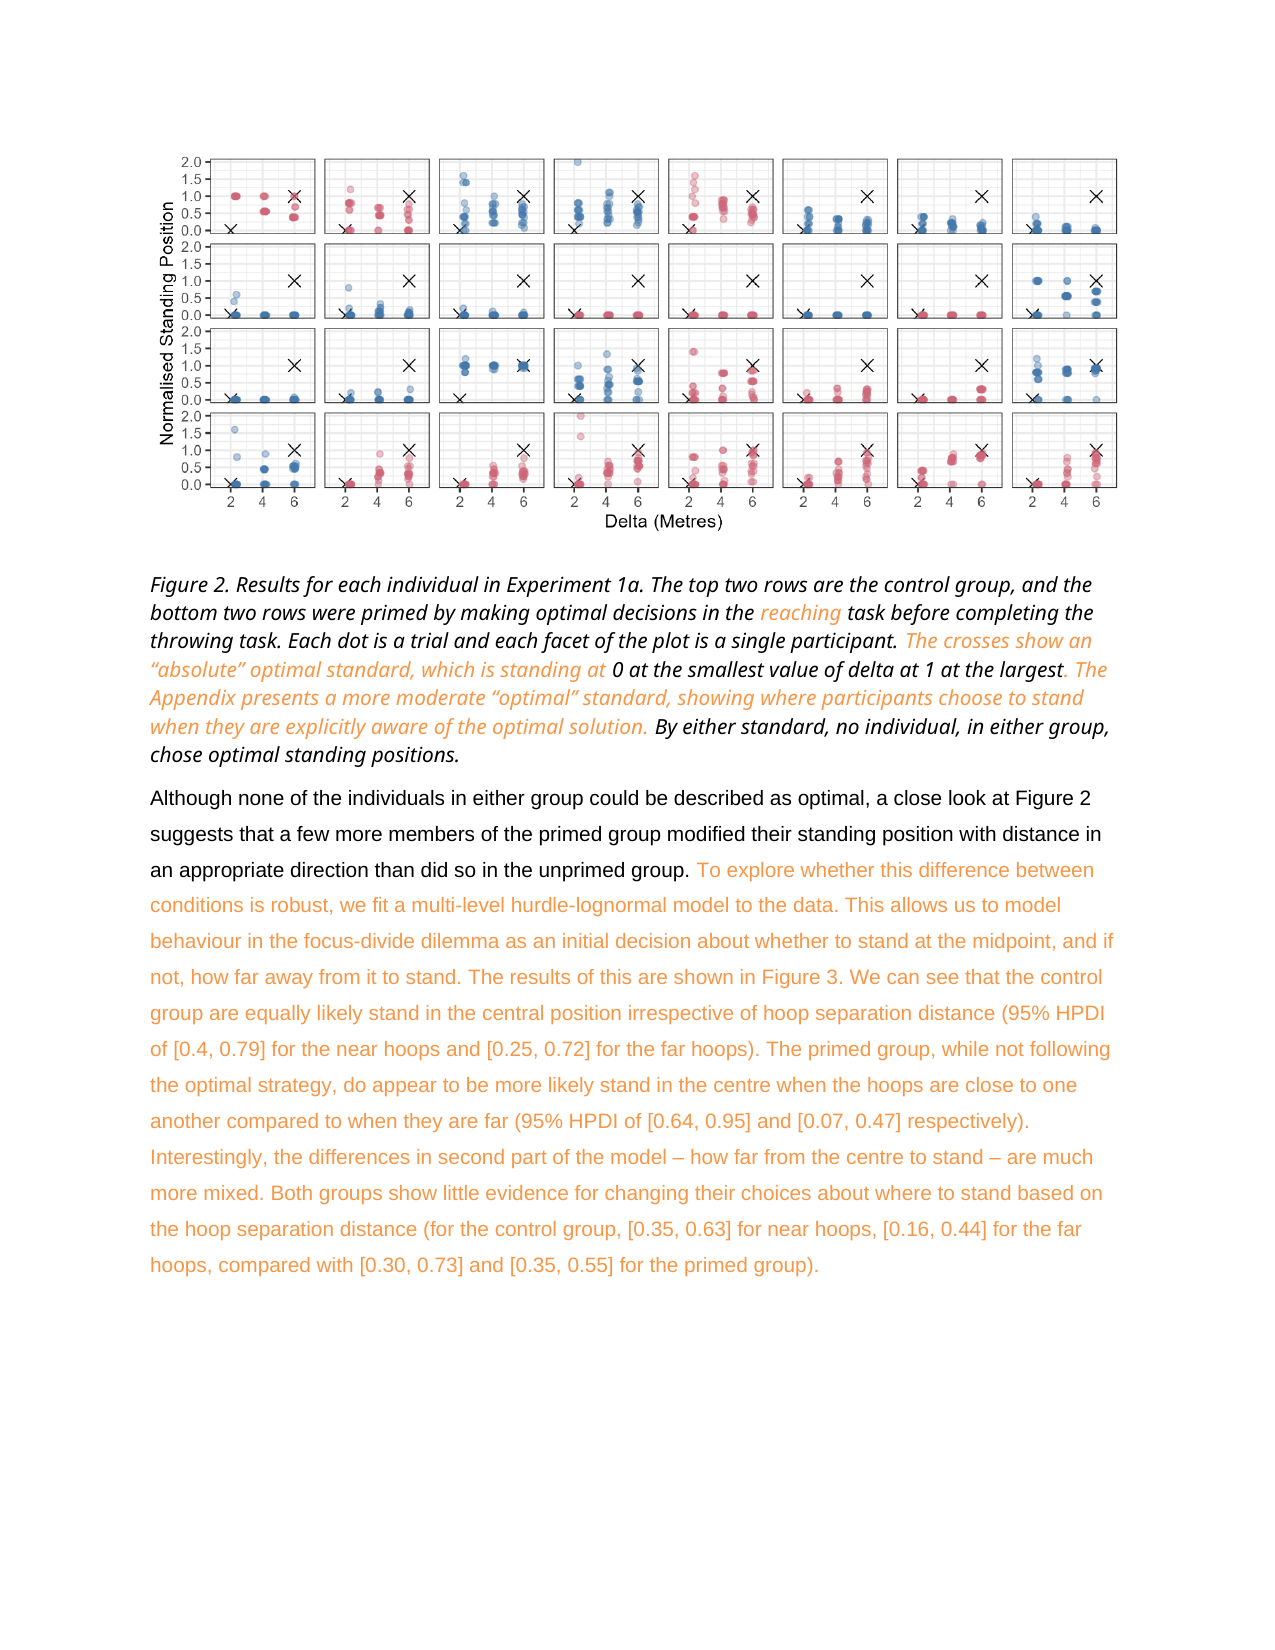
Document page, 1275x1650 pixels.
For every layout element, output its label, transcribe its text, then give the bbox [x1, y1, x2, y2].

text Figure 2. Results for each individual in Experiment 1a. The top two rows are the control group, and the bottom two rows were primed by making optimal decisions in the reaching task before completing the throwing task. Each dot is a trial and each facet of the plot is a single participant. The crosses show an “absolute” optimal standard, which is standing at 0 at the smallest value of delta at 1 at the largest. The Appendix presents a more moderate “optimal” standard, showing where participants choose to stand when they are explicitly aware of the optimal solution. By either standard, no individual, in either group, chose optimal standing positions. [150, 570, 1125, 769]
picture [150, 150, 1125, 540]
text Although none of the individuals in either group could be described as optimal, a close look at Figure 2 suggests that a few more members of the primed group modified their standing position with distance in an appropriate direction than did so in the unprimed group. To explore whether this difference between conditions is robust, we fit a multi-level hurdle-lognormal model to the data. This allows us to model behaviour in the focus-divide dilemma as an initial decision about whether to stand at the midpoint, and if not, how far away from it to stand. The results of this are shown in Figure 3. We can see that the control group are equally likely stand in the central position irrespective of hoop separation distance (95% HPDI of [0.4, 0.79] for the near hoops and [0.25, 0.72] for the far hoops). The primed group, while not following the optimal strategy, do appear to be more likely stand in the centre when the hoops are close to one another compared to when they are far (95% HPDI of [0.64, 0.95] and [0.07, 0.47] respectively). Interestingly, the differences in second part of the model – how far from the centre to stand – are much more mixed. Both groups show little evidence for changing their choices about where to stand based on the hoop separation distance (for the control group, [0.35, 0.63] for near hoops, [0.16, 0.44] for the far hoops, compared with [0.30, 0.73] and [0.35, 0.55] for the primed group). [150, 786, 1125, 1277]
